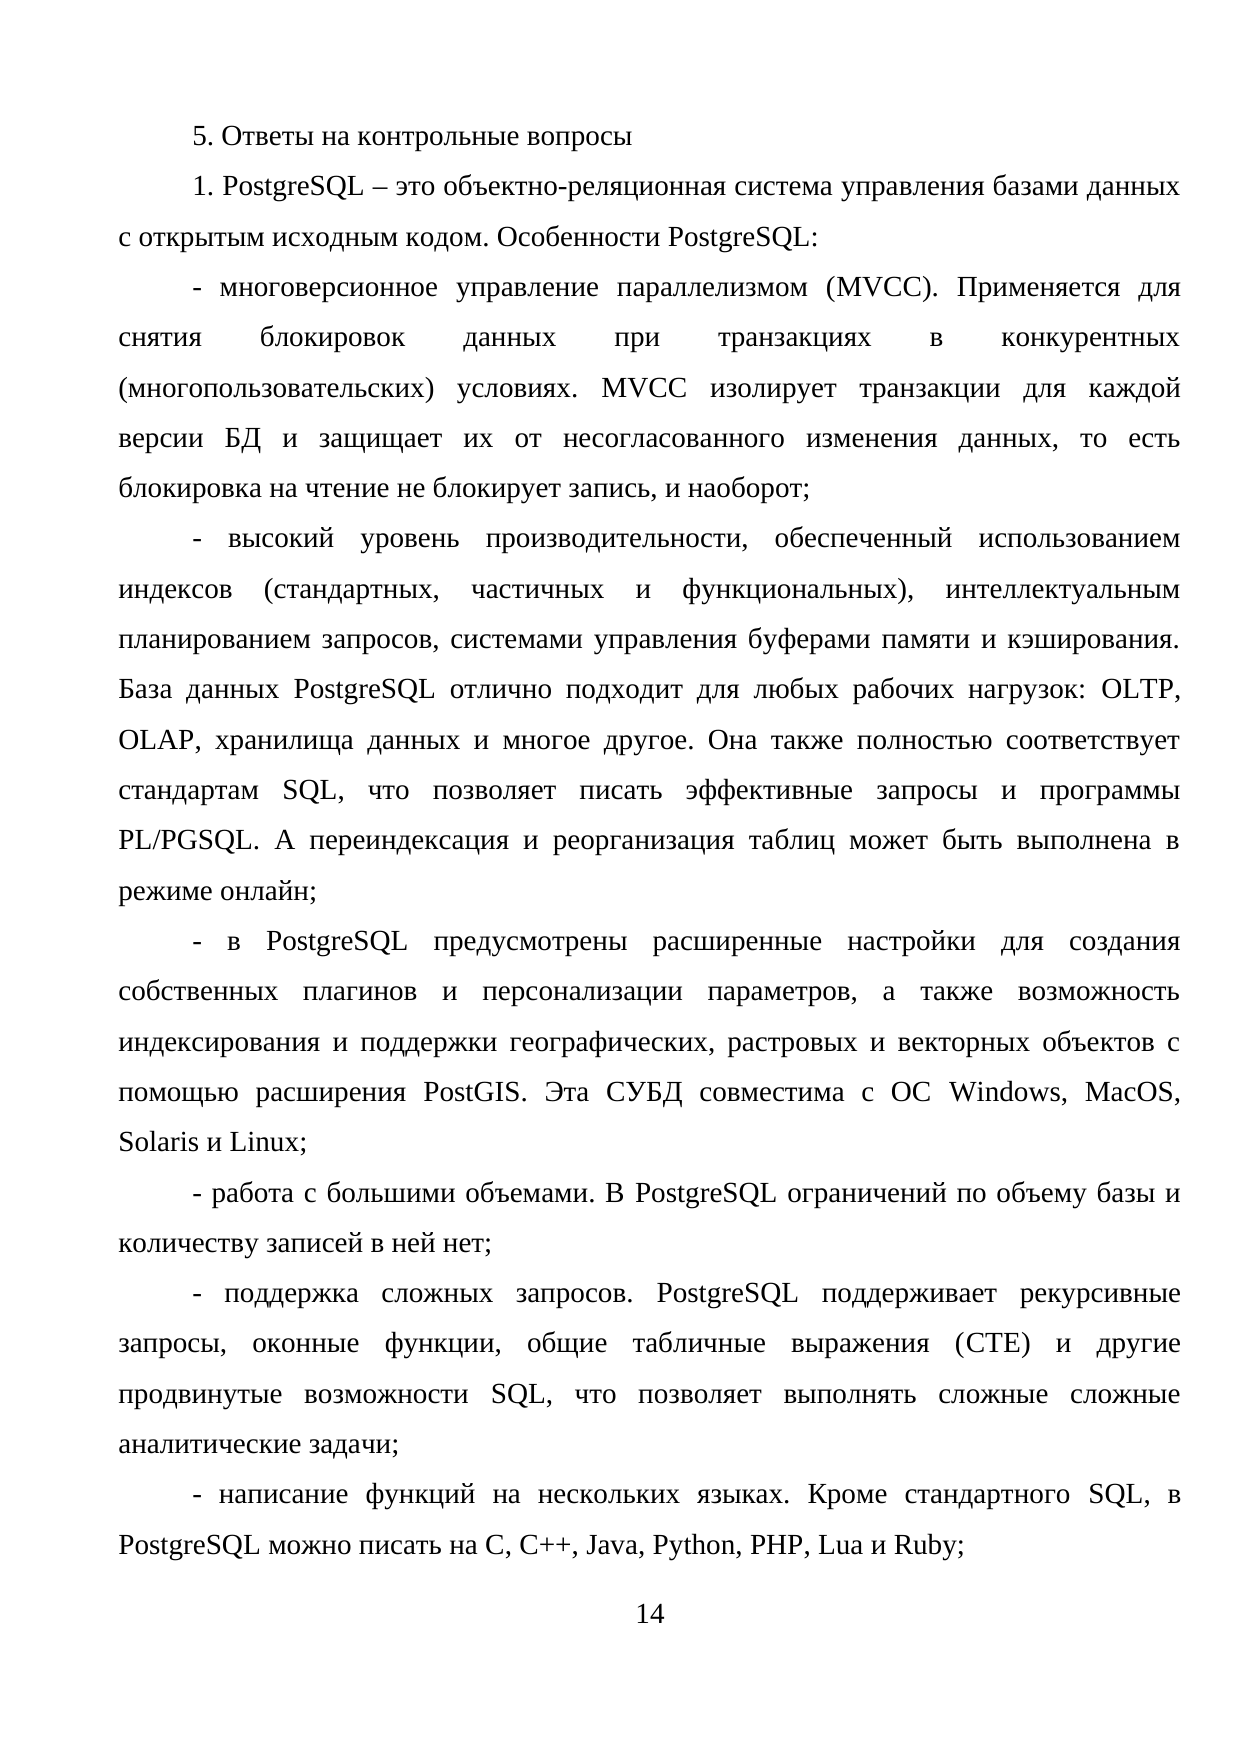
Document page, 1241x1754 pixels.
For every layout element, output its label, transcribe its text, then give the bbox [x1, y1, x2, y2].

text - работа с большими объемами. В PostgreSQL ограничений по объему базы и количеству записей в ней нет; [118, 1175, 1181, 1258]
text - поддержка сложных запросов. PostgreSQL поддерживает рекурсивные запросы, оконные функции, общие табличные выражения (CTE) и другие продвинутые возможности SQL, что позволяет выполнять сложные сложные аналитические задачи; [118, 1275, 1181, 1460]
text - высокий уровень производительности, обеспеченный использованием индексов (стандартных, частичных и функциональных), интеллектуальным планированием запросов, системами управления буферами памяти и кэширования. База данных PostgreSQL отлично подходит для любых рабочих нагрузок: OLTP, OLAP, хранилища данных и многое другое. Она также полностью соответствует стандартам SQL, что позволяет писать эффективные запросы и программы PL/PGSQL. А переиндексация и реорганизация таблиц может быть выполнена в режиме онлайн; [118, 521, 1181, 906]
text 5. Ответы на контрольные вопросы [118, 118, 1181, 152]
text - многоверсионное управление параллелизмом (MVCC). Применяется для снятия блокировок данных при транзакциях в конкурентных (многопользовательских) условиях. MVCC изолирует транзакции для каждой версии БД и защищает их от несогласованного изменения данных, то есть блокировка на чтение не блокирует запись, и наоборот; [118, 269, 1181, 504]
text 1. PostgreSQL – это объектно-реляционная система управления базами данных с открытым исходным кодом. Особенности PostgreSQL: [118, 168, 1181, 252]
text - написание функций на нескольких языках. Кроме стандартного SQL, в PostgreSQL можно писать на C, C++, Java, Python, PHP, Lua и Ruby; [118, 1477, 1181, 1560]
text - в PostgreSQL предусмотрены расширенные настройки для создания собственных плагинов и персонализации параметров, а также возможность индексирования и поддержки географических, растровых и векторных объектов с помощью расширения PostGIS. Эта СУБД совместима с ОС Windows, MacOS, Solaris и Linux; [118, 923, 1181, 1158]
